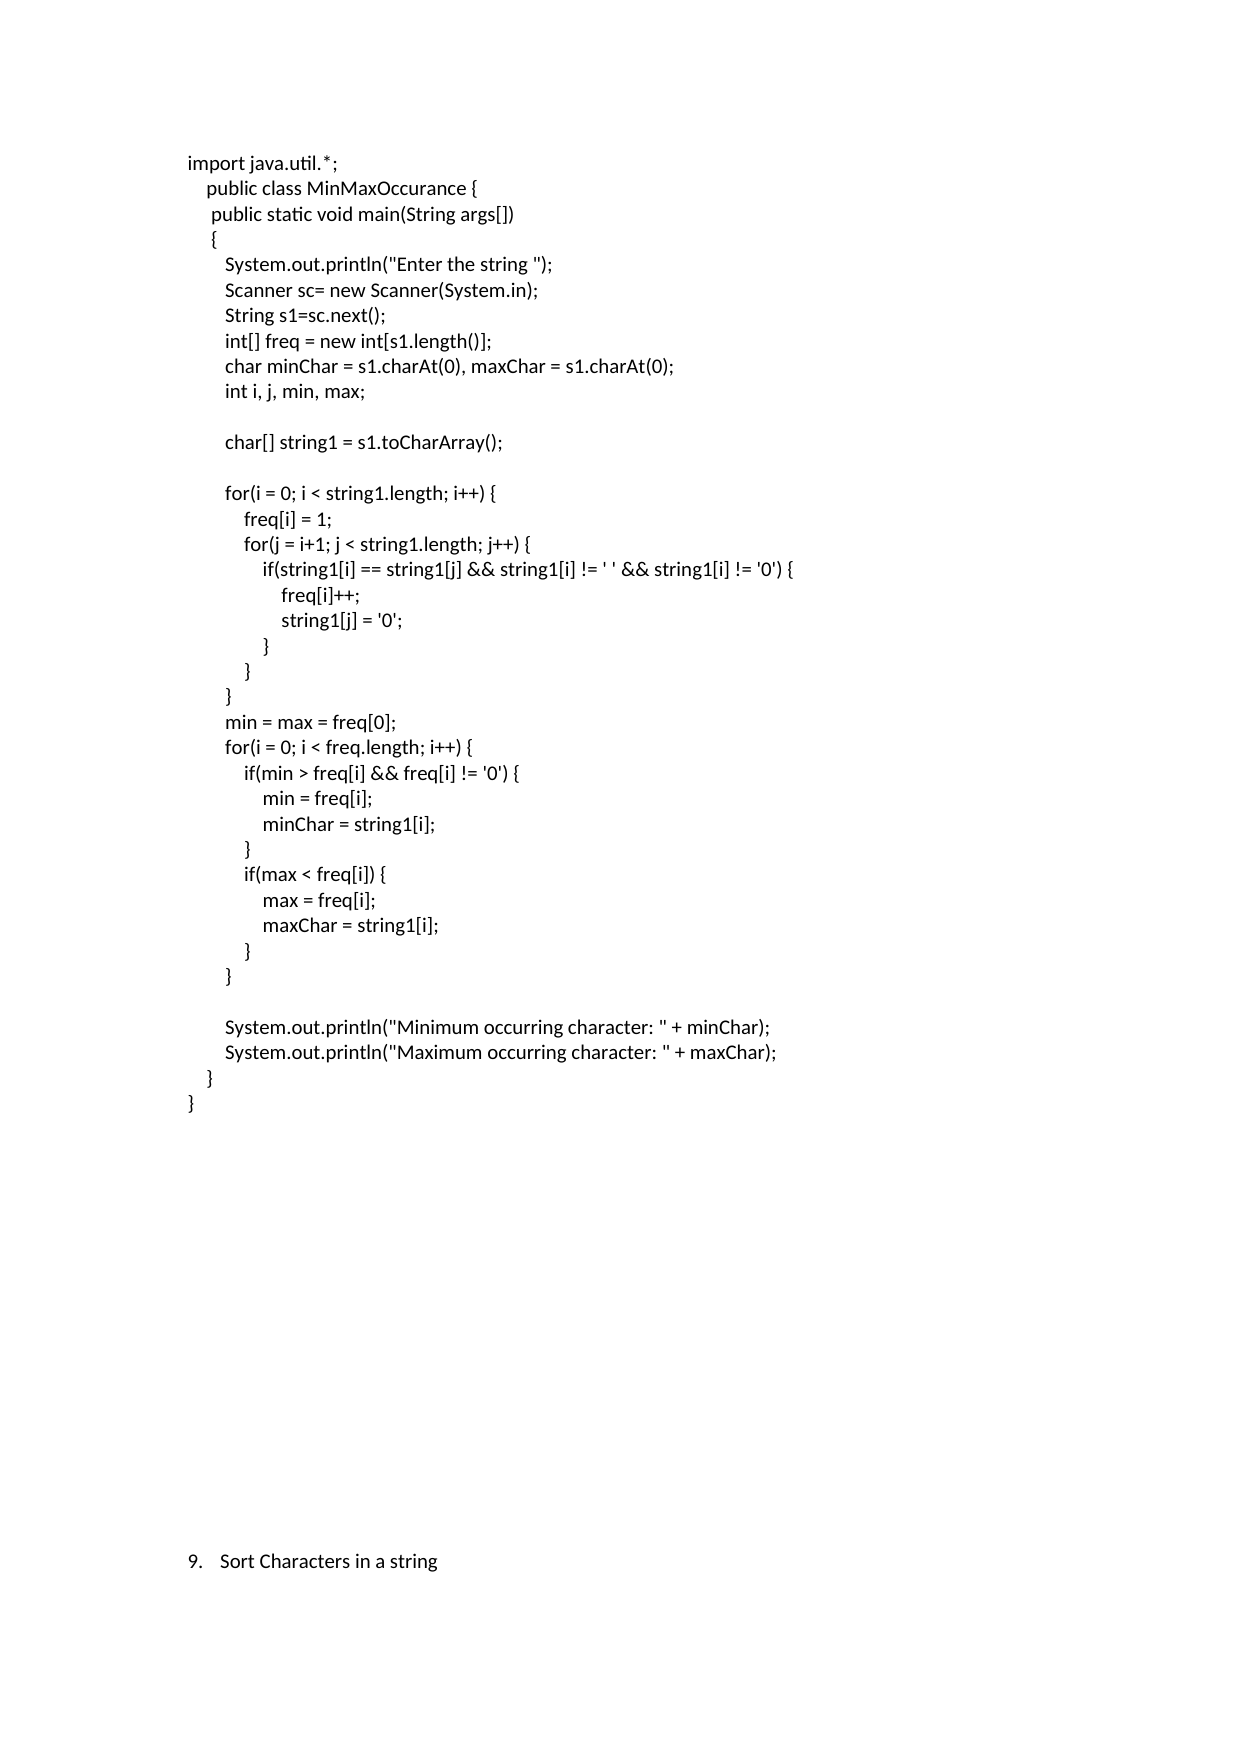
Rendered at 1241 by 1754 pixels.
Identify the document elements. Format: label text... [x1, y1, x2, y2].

list if(min > freq[i] && freq[i] != '0') { [187, 760, 1053, 785]
list for(i = 0; i < freq.length; i++) { [187, 734, 1053, 760]
list if(string1[i] == string1[j] && string1[i] != ' ' && string1[i] != '0') { [187, 557, 1053, 582]
list } [187, 963, 1053, 989]
list min = max = freq[0]; [187, 709, 1053, 734]
list } [187, 836, 1053, 862]
list freq[i] = 1; [187, 506, 1053, 531]
list Scanner sc= new Scanner(System.in); [187, 277, 1053, 302]
list int[] freq = new int[s1.length()]; [187, 328, 1053, 353]
list public static void main(String args[]) [187, 201, 1053, 226]
list char[] string1 = s1.toCharArray(); [187, 429, 1053, 455]
list import java.util.*; [187, 150, 1053, 175]
list int i, j, min, max; [187, 379, 1053, 404]
list if(max < freq[i]) { [187, 862, 1053, 887]
list } [187, 1090, 1053, 1116]
list } [187, 684, 1053, 709]
list String s1=sc.next(); [187, 302, 1053, 328]
list for(j = i+1; j < string1.length; j++) { [187, 531, 1053, 557]
list } [187, 658, 1053, 684]
list } [187, 938, 1053, 963]
list freq[i]++; [187, 582, 1053, 607]
list max = freq[i]; [187, 887, 1053, 912]
list System.out.println("Enter the string "); [187, 252, 1053, 277]
list System.out.println("Minimum occurring character: " + minChar); [187, 1014, 1053, 1039]
list System.out.println("Maximum occurring character: " + maxChar); [187, 1039, 1053, 1065]
list } [187, 1065, 1053, 1090]
list Sort Characters in a string [187, 1548, 1053, 1573]
list } [187, 633, 1053, 658]
list { [187, 226, 1053, 252]
list char minChar = s1.charAt(0), maxChar = s1.charAt(0); [187, 353, 1053, 379]
list for(i = 0; i < string1.length; i++) { [187, 480, 1053, 506]
list public class MinMaxOccurance { [187, 175, 1053, 201]
list min = freq[i]; [187, 785, 1053, 811]
list string1[j] = '0'; [187, 607, 1053, 633]
list maxChar = string1[i]; [187, 912, 1053, 938]
list minChar = string1[i]; [187, 811, 1053, 836]
